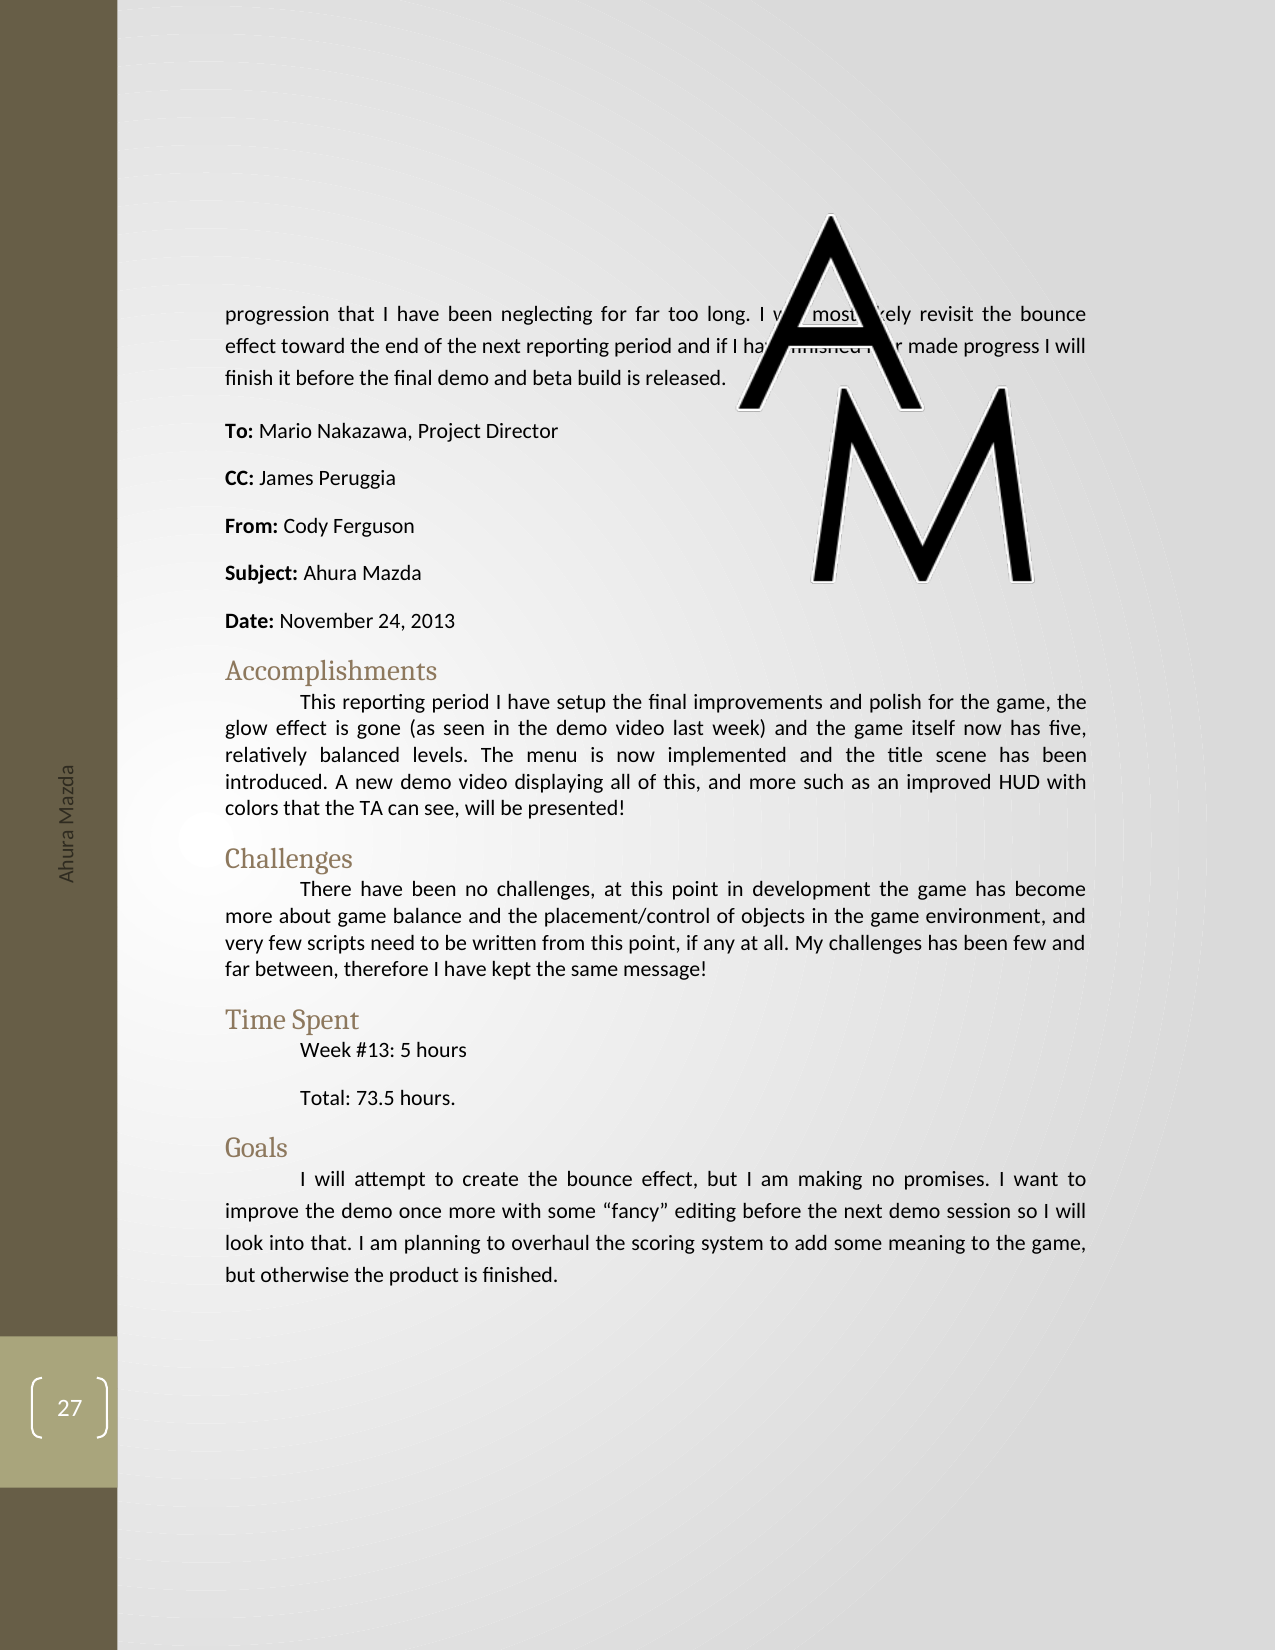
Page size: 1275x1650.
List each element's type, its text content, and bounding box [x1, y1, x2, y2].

text To: Mario Nakazawa, Project Director [225, 417, 700, 443]
text I will attempt to create the bounce effect, but I am making no promises. I want to improve the demo once more with some “fancy” editing before the next demo session so I will look into that. I am planning to overhaul the scoring system to add some meaning to the game, but otherwise the product is finished. [225, 1165, 1087, 1288]
subtitle Time Spent [225, 1003, 1087, 1037]
text From: Cody Ferguson [225, 512, 700, 538]
text This reporting period I have setup the final improvements and polish for the game, the glow effect is gone (as seen in the demo video last week) and the game itself now has five, relatively balanced levels. The menu is now implemented and the title scene has been introduced. A new demo video displaying all of this, and more such as an improved HUD with colors that the TA can see, will be presented! [225, 688, 1087, 821]
text There have been no challenges, at this point in development the game has become more about game balance and the placement/control of objects in the game environment, and very few scripts need to be written from this point, if any at all. My challenges has been few and far between, therefore I have kept the same message! [225, 876, 1087, 982]
text CC: James Peruggia [225, 464, 700, 491]
picture [700, 187, 1088, 616]
subtitle Goals [225, 1132, 1087, 1165]
subtitle Accomplishments [225, 654, 1087, 688]
text Subject: Ahura Mazda [225, 559, 700, 586]
text Total: 73.5 hours. [225, 1084, 1087, 1111]
text Week #13: 5 hours [225, 1037, 1087, 1063]
text Date: November 24, 2013 [225, 607, 1087, 633]
subtitle Challenges [225, 842, 1087, 876]
